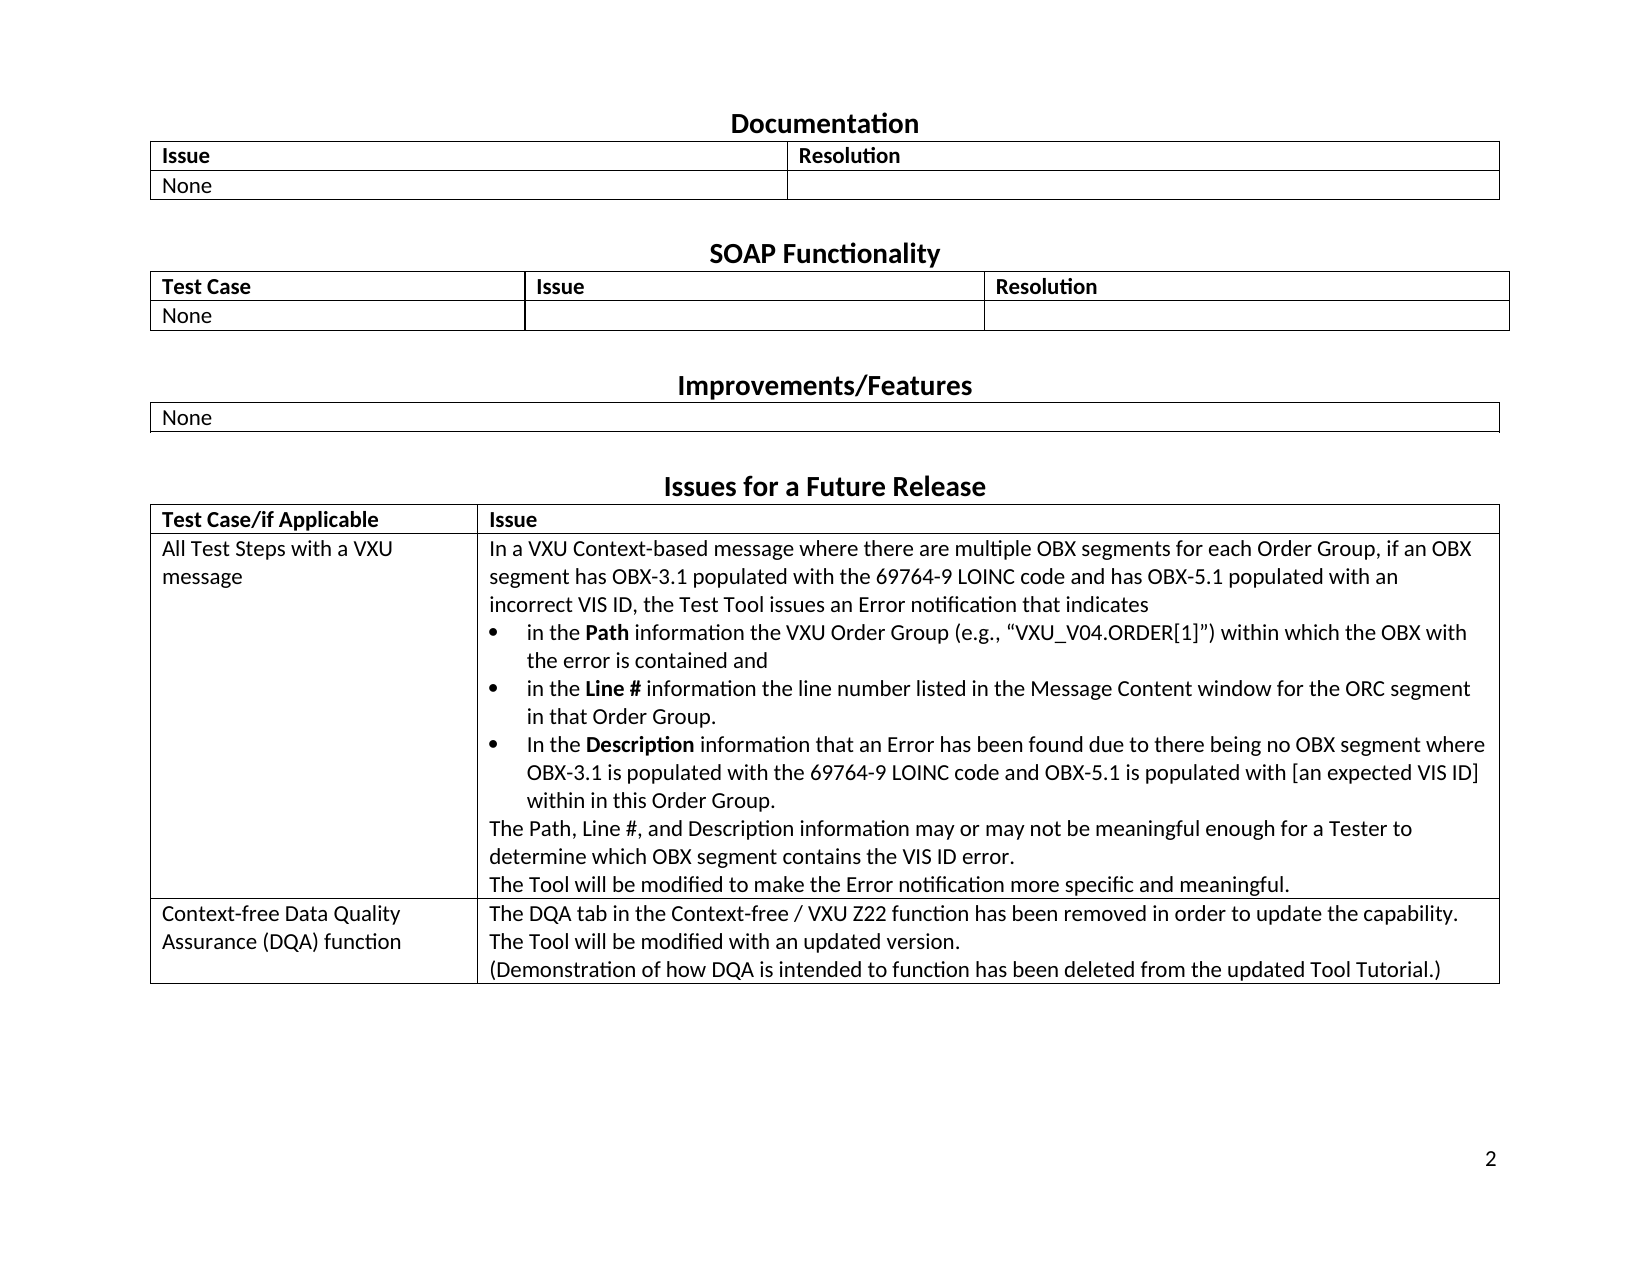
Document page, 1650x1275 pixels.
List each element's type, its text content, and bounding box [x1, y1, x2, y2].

table_header Resolution [985, 272, 1509, 300]
table_cell None [151, 171, 787, 199]
table_cell All Test Steps with a VXU message [151, 534, 477, 898]
table_cell Context-free Data Quality Assurance (DQA) function [151, 899, 477, 983]
text Issues for a Future Release [150, 468, 1500, 504]
table_cell The DQA tab in the Context-free / VXU Z22 function has been removed in order to update the capability. The Tool will be modified with an updated version. (Demonstration of how DQA is intended to function has been deleted from the updated Tool Tutorial.) [478, 899, 1499, 983]
table_header Test Case/if Applicable [151, 505, 477, 533]
table_cell [985, 301, 1509, 330]
text Improvements/Features [150, 367, 1500, 402]
table_cell None [151, 301, 524, 330]
text SOAP Functionality [150, 235, 1500, 271]
table_header Issue [478, 505, 1499, 533]
table_header None [151, 403, 1499, 431]
table_header Resolution [788, 142, 1499, 170]
table_header Issue [151, 142, 787, 170]
text Documentation [150, 105, 1500, 141]
table_header Issue [526, 272, 984, 300]
table_cell [788, 171, 1499, 199]
table_header Test Case [151, 272, 524, 300]
table_cell In a VXU Context-based message where there are multiple OBX segments for each Order Group, if an OBX segment has OBX-3.1 populated with the 69764-9 LOINC code and has OBX-5.1 populated with an incorrect VIS ID, the Test Tool issues an Error notification that indicates in the Path information the VXU Order Group (e.g., “VXU_V04.ORDER[1]”) within which the OBX with the error is contained and in the Line # information the line number listed in the Message Content window for the ORC segment in that Order Group. In the Description information that an Error has been found due to there being no OBX segment where OBX-3.1 is populated with the 69764-9 LOINC code and OBX-5.1 is populated with [an expected VIS ID] within in this Order Group. The Path, Line #, and Description information may or may not be meaningful enough for a Tester to determine which OBX segment contains the VIS ID error. The Tool will be modified to make the Error notification more specific and meaningful. [478, 534, 1499, 898]
table_cell [526, 301, 984, 330]
